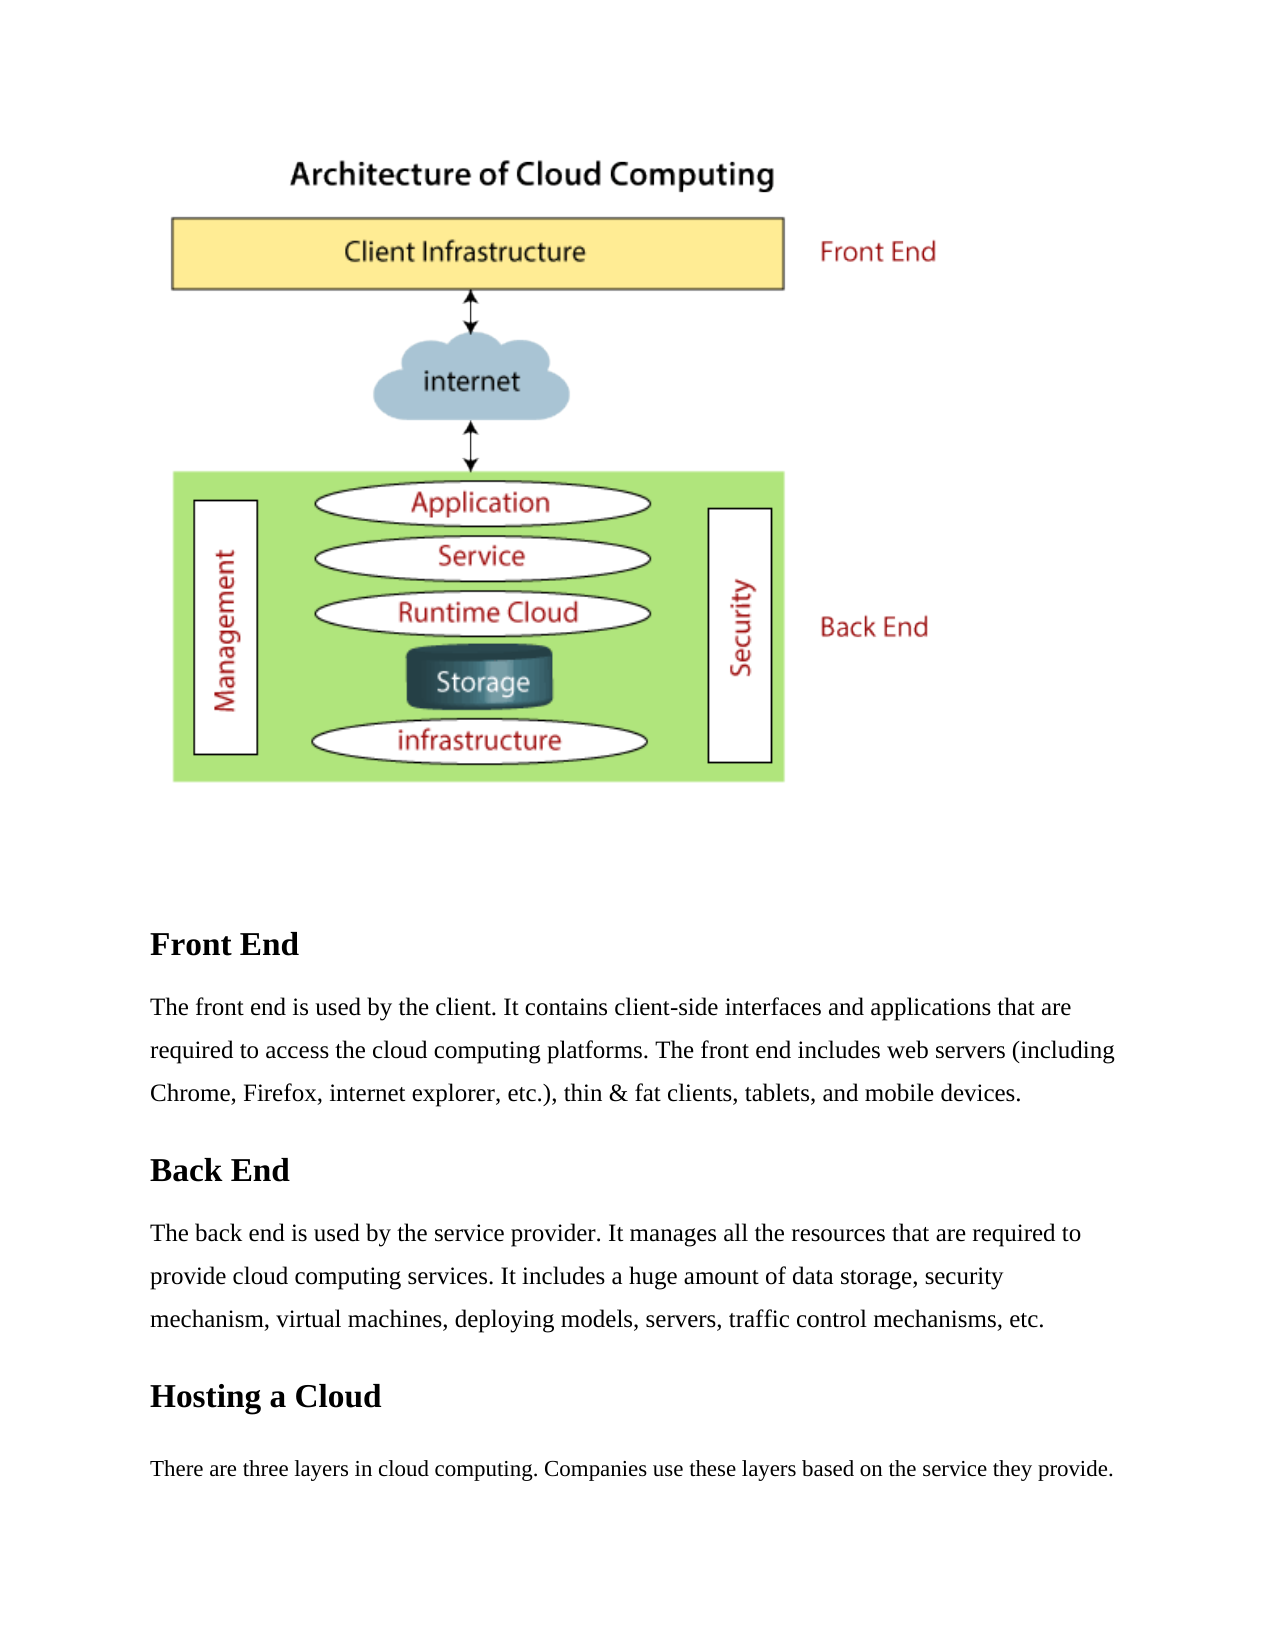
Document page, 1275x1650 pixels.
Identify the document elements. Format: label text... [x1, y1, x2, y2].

text The back end is used by the service provider. It manages all the resources that are required to provide cloud computing services. It includes a huge amount of data storage, security mechanism, virtual machines, deploying models, servers, traffic control mechanisms, etc. [150, 1218, 1125, 1333]
subtitle Back End [150, 1151, 1125, 1189]
text Hosting a Cloud [150, 1377, 1125, 1415]
picture [150, 150, 978, 796]
subtitle Front End [150, 924, 1125, 963]
text There are three layers in cloud computing. Companies use these layers based on the service they provide. [150, 1455, 1125, 1481]
text The front end is used by the client. It contains client-side interfaces and applications that are required to access the cloud computing platforms. The front end includes web servers (including Chrome, Firefox, internet explorer, etc.), thin & fat clients, tablets, and mobile devices. [150, 992, 1125, 1107]
